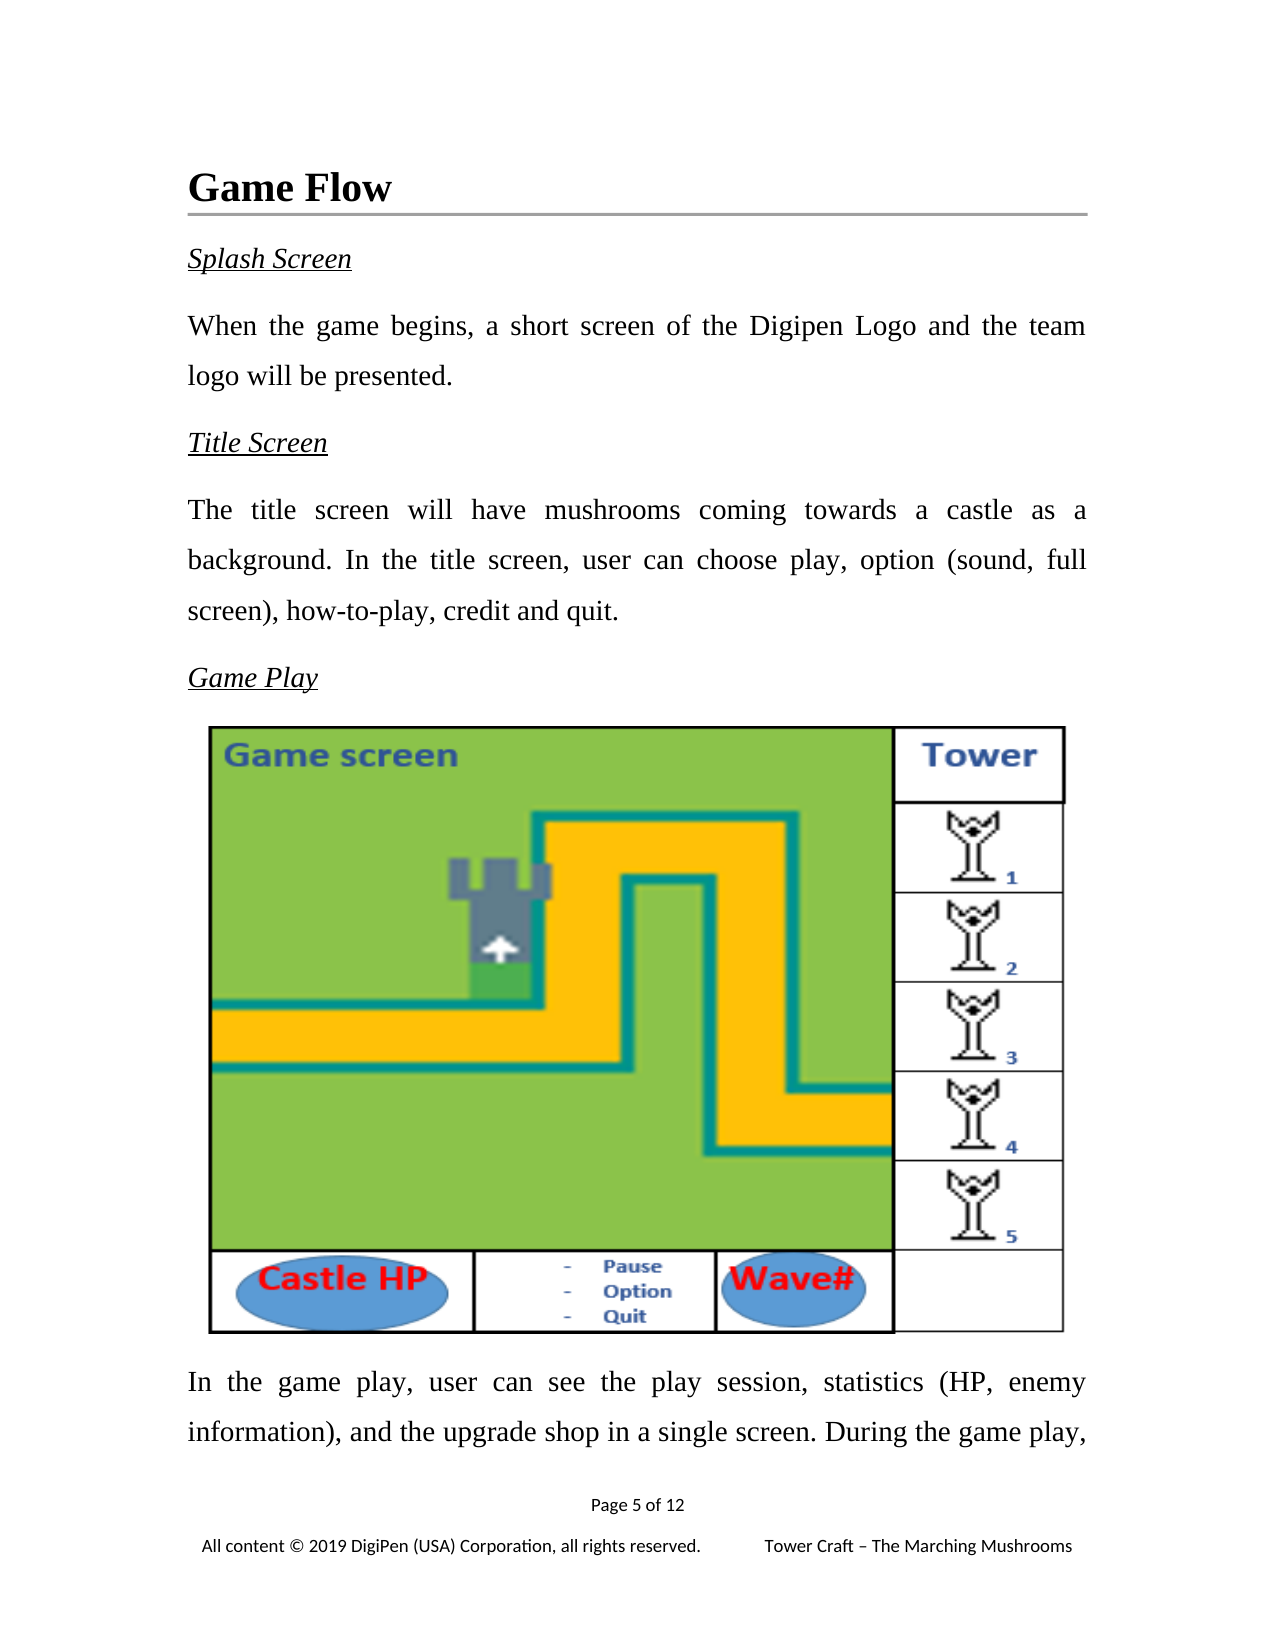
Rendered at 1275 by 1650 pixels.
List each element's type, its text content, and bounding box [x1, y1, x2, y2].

text Splash Screen [187, 241, 1087, 274]
text Game Play [187, 660, 1087, 693]
text When the game begins, a short screen of the Digipen Logo and the team logo will be presented. [187, 308, 1087, 392]
text The title screen will have mushrooms coming towards a castle as a background. In the title screen, user can choose play, option (sound, full screen), how-to-play, credit and quit. [187, 492, 1087, 626]
text Title Screen [187, 425, 1087, 459]
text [187, 1364, 1087, 1448]
picture [207, 726, 1068, 1334]
subtitle Game Flow [187, 162, 1087, 210]
